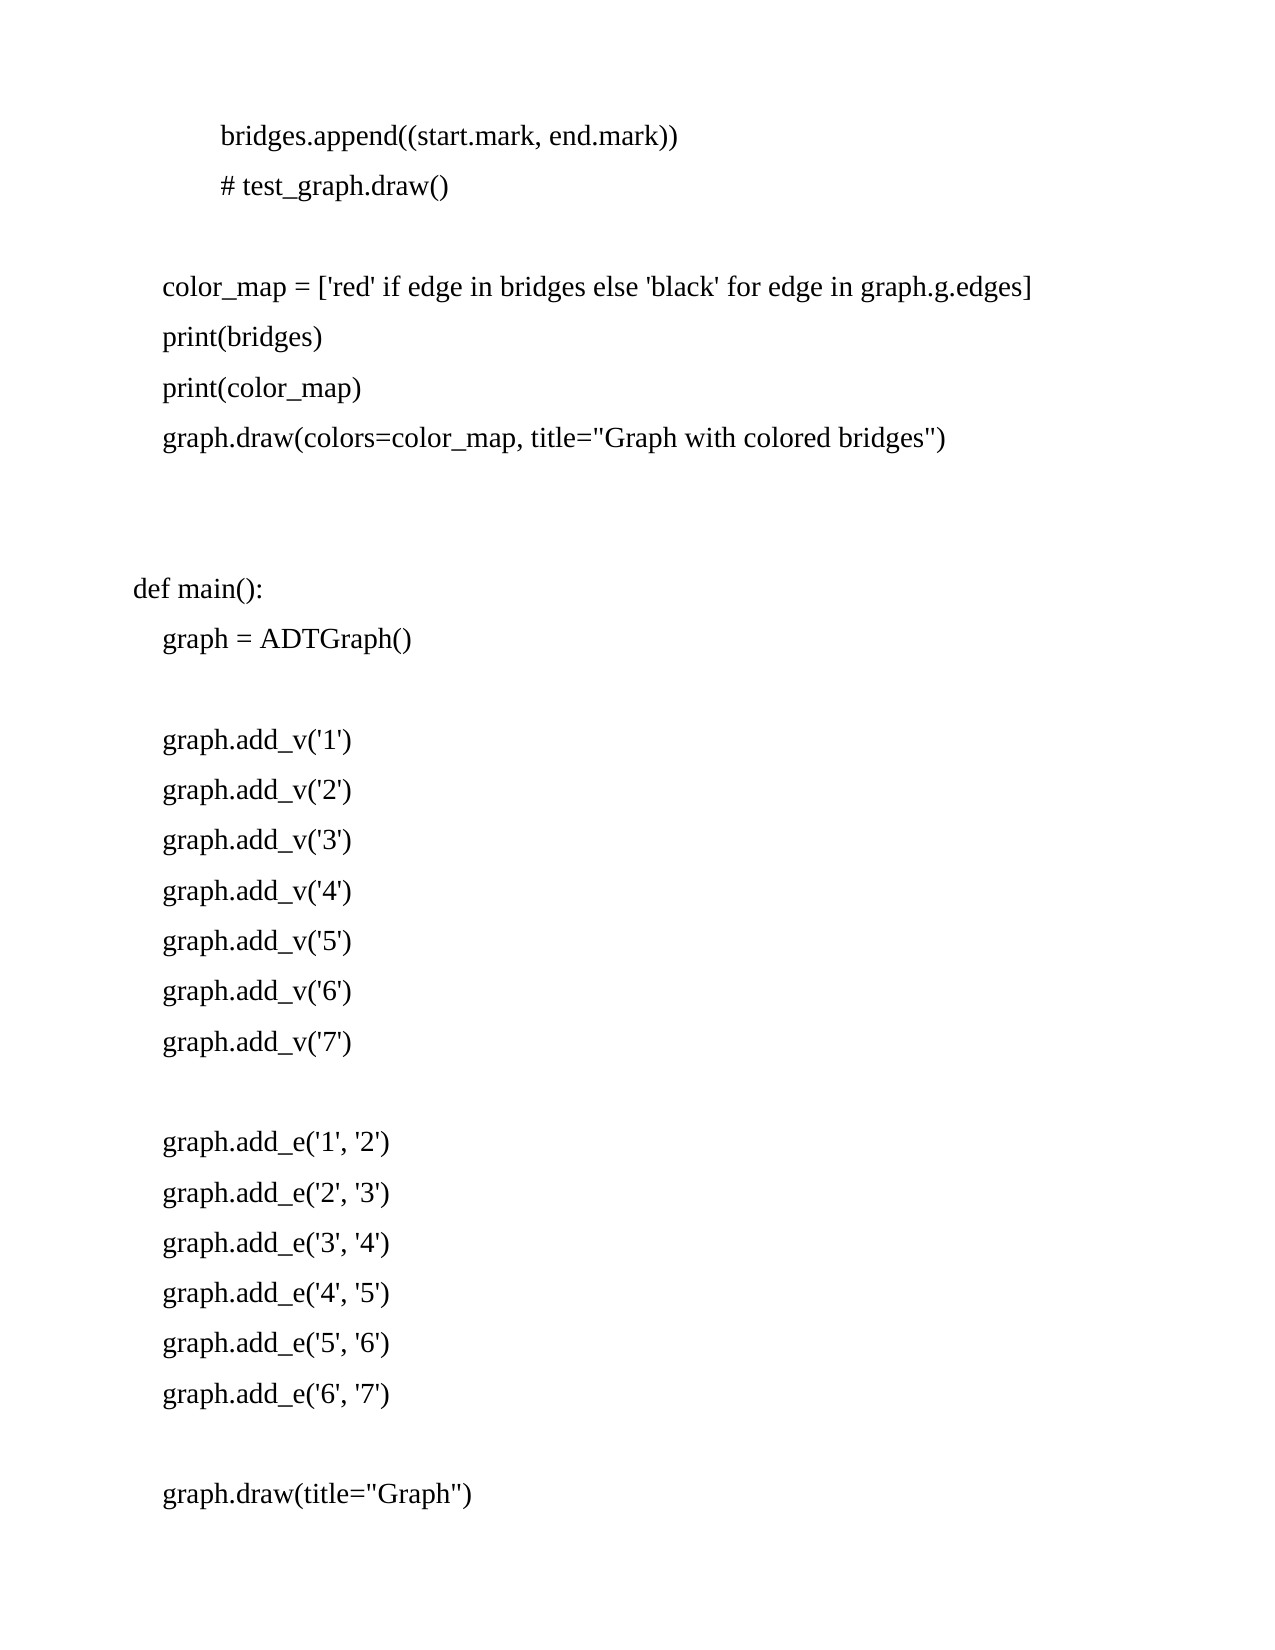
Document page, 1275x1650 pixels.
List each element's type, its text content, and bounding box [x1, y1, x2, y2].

text graph.add_e('4', '5') [59, 1275, 1186, 1309]
text graph.add_v('5') [59, 923, 1186, 957]
text print(bridges) [59, 319, 1186, 353]
text # test_graph.draw() [59, 168, 1186, 202]
text graph = ADTGraph() [59, 621, 1186, 655]
text graph.add_v('2') [59, 772, 1186, 806]
text graph.add_e('2', '3') [59, 1175, 1186, 1208]
text graph.add_v('7') [59, 1024, 1186, 1057]
text graph.add_v('3') [59, 822, 1186, 856]
text graph.add_e('6', '7') [59, 1376, 1186, 1409]
text graph.draw(title="Graph") [59, 1477, 1186, 1510]
text graph.add_v('1') [59, 722, 1186, 755]
text graph.draw(colors=color_map, title="Graph with colored bridges") [59, 420, 1186, 453]
text graph.add_e('5', '6') [59, 1326, 1186, 1359]
text color_map = ['red' if edge in bridges else 'black' for edge in graph.g.edges] [59, 269, 1186, 303]
text print(color_map) [59, 370, 1186, 403]
text def main(): [59, 571, 1186, 604]
text graph.add_e('1', '2') [59, 1124, 1186, 1158]
text bridges.append((start.mark, end.mark)) [59, 118, 1186, 152]
text graph.add_v('6') [59, 973, 1186, 1007]
text graph.add_e('3', '4') [59, 1225, 1186, 1258]
text graph.add_v('4') [59, 873, 1186, 906]
